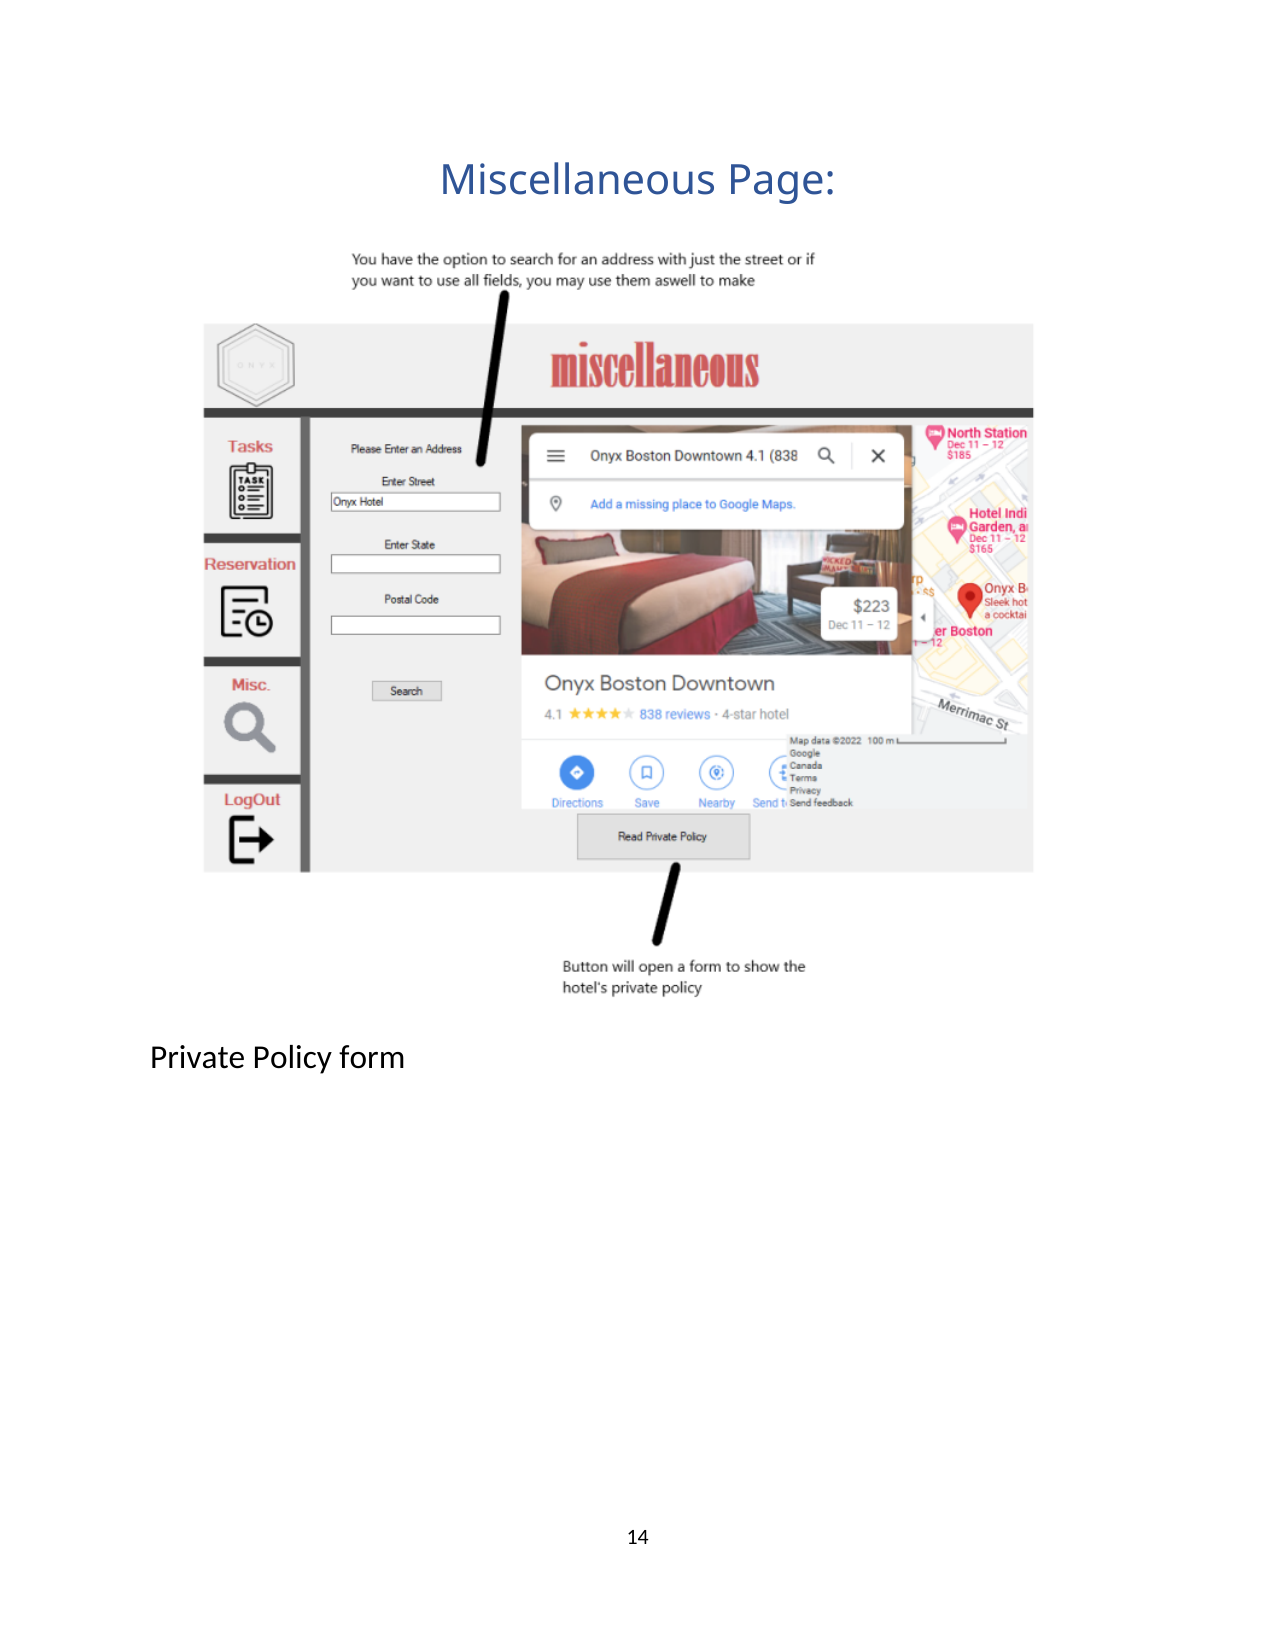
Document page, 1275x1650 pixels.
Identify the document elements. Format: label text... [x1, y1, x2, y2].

text Private Policy form [150, 1036, 1125, 1077]
subtitle Miscellaneous Page: [150, 150, 1125, 207]
picture [150, 215, 1089, 1014]
